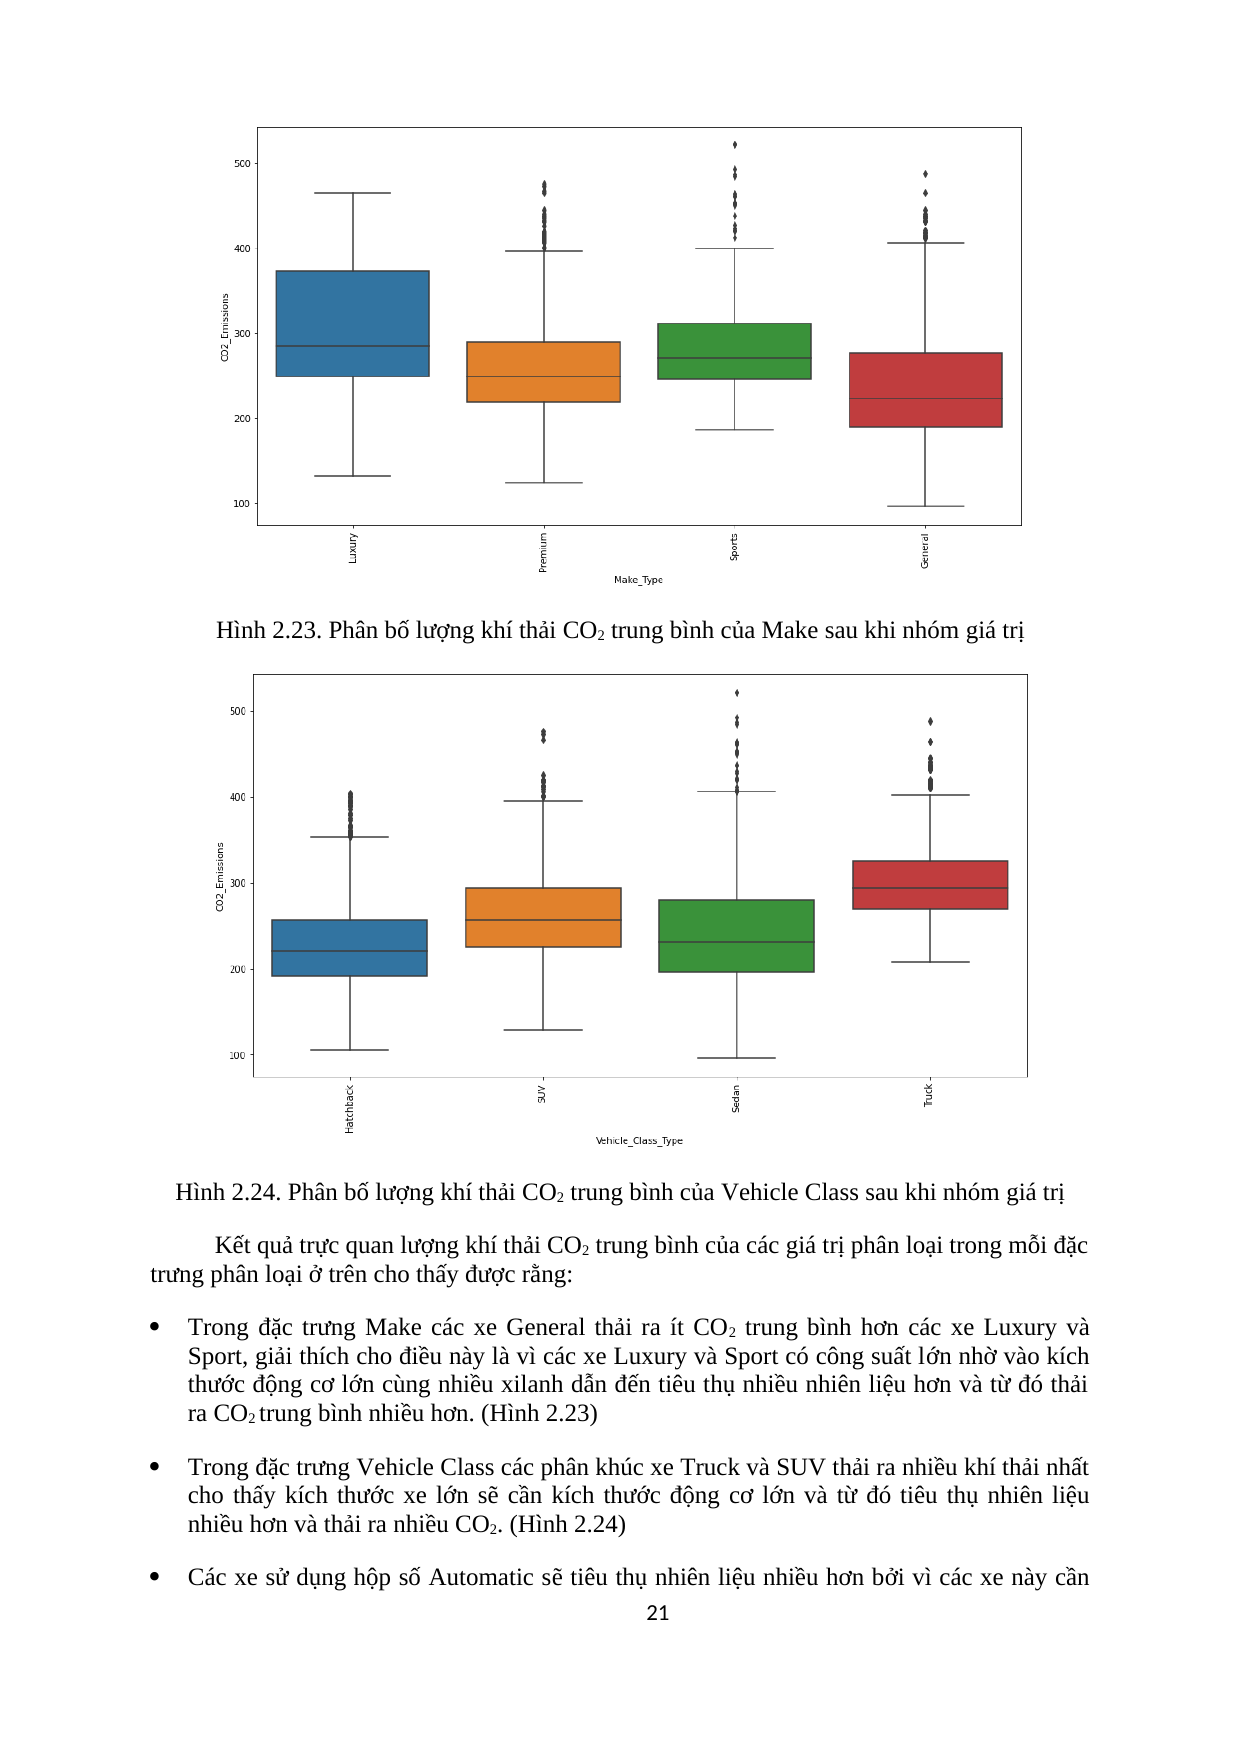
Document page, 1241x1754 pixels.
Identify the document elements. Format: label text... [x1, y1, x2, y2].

list Trong đặc trưng Make các xe General thải ra ít CO2 trung bình hơn các xe Luxury và Sport, giải thích cho điều này là vì các xe Luxury và Sport có công suất lớn nhờ vào kích thước động cơ lớn cùng nhiều xilanh dẫn đến tiêu thụ nhiều nhiên liệu hơn và từ đó thải ra CO2 trung bình nhiều hơn. (Hình 2.23) [150, 1312, 1090, 1427]
text Hình 2.24. Phân bố lượng khí thải CO2 trung bình của Vehicle Class sau khi nhóm giá trị [150, 1177, 1090, 1205]
text Kết quả trực quan lượng khí thải CO2 trung bình của các giá trị phân loại trong mỗi đặc trưng phân loại ở trên cho thấy được rằng: [150, 1230, 1090, 1287]
picture [208, 668, 1033, 1152]
picture [213, 120, 1027, 591]
list Trong đặc trưng Vehicle Class các phân khúc xe Truck và SUV thải ra nhiều khí thải nhất cho thấy kích thước xe lớn sẽ cần kích thước động cơ lớn và từ đó tiêu thụ nhiên liệu nhiều hơn và thải ra nhiều CO2. (Hình 2.24) [150, 1452, 1090, 1538]
text Hình 2.23. Phân bố lượng khí thải CO2 trung bình của Make sau khi nhóm giá trị [150, 615, 1090, 643]
